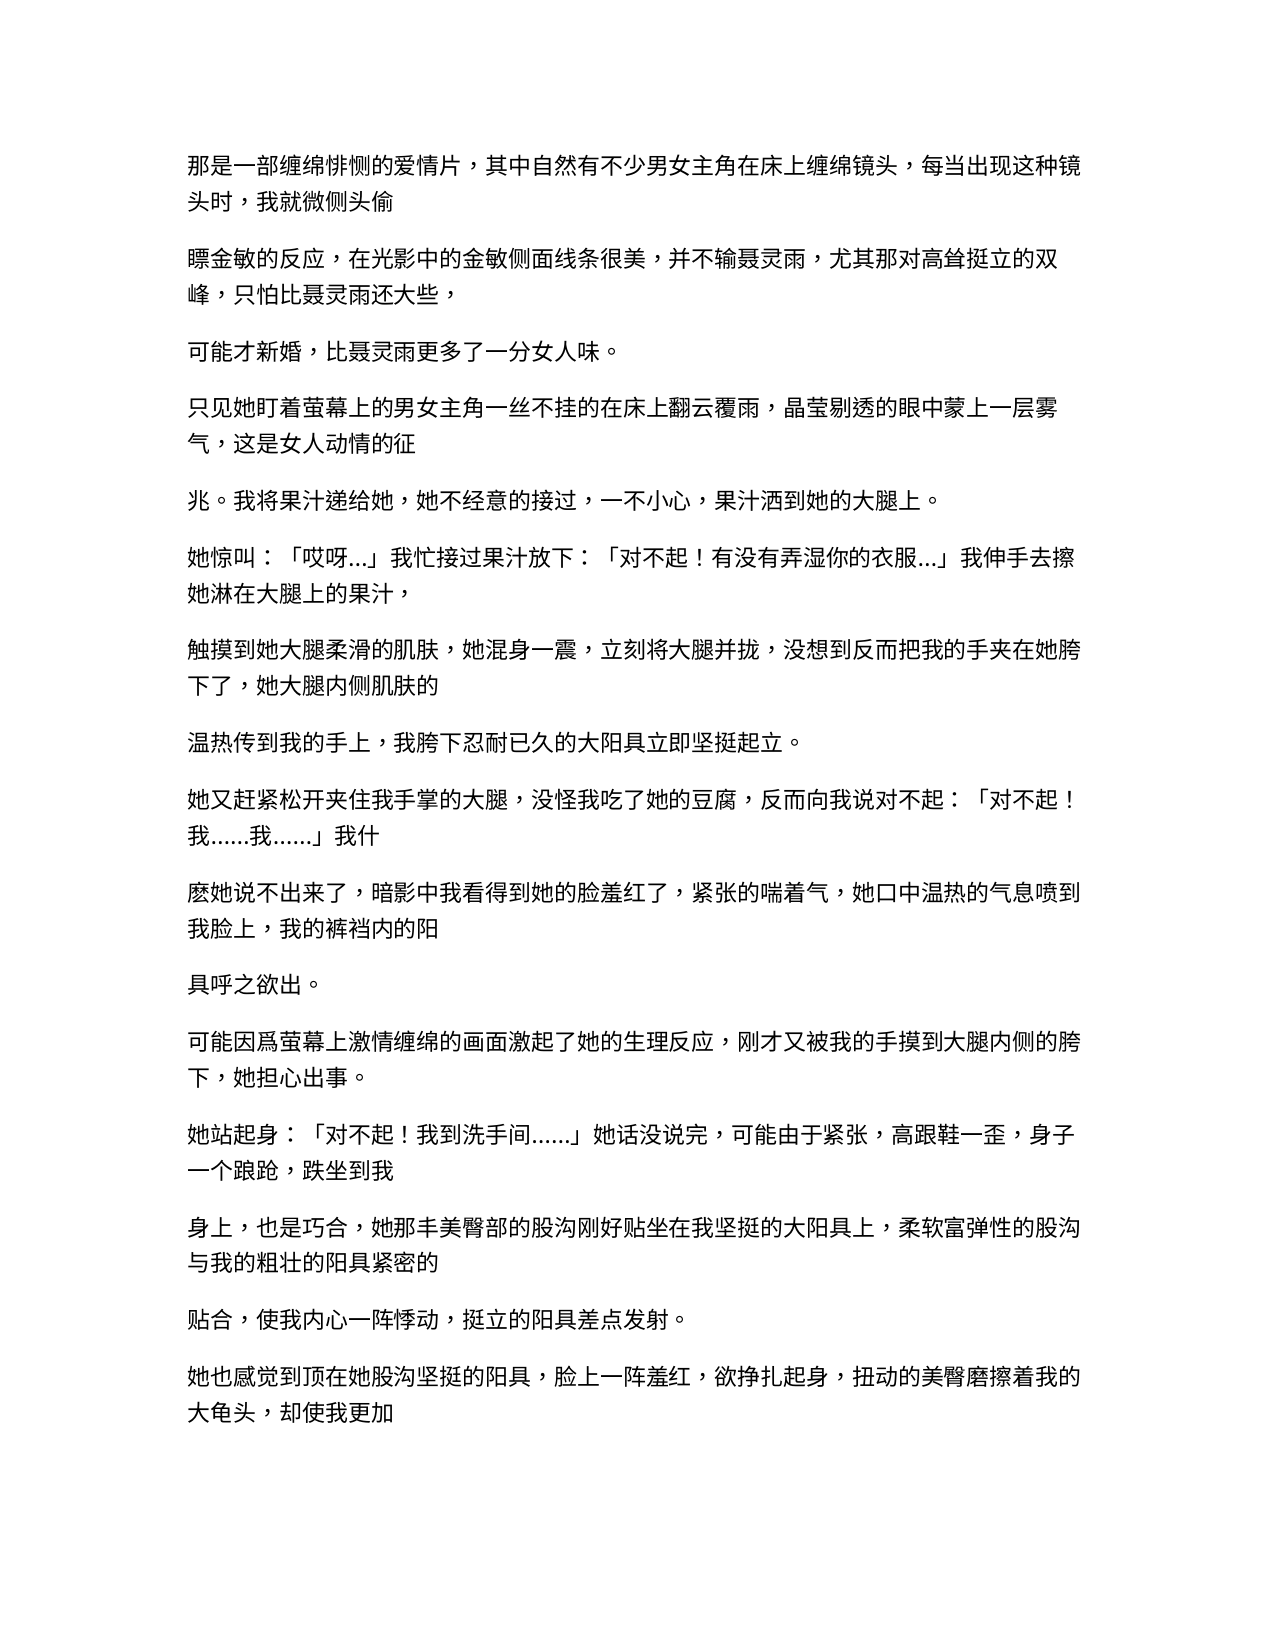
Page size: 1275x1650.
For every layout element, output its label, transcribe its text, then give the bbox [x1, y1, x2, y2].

text 贴合，使我内心一阵悸动，挺立的阳具差点发射。 [187, 1304, 1087, 1335]
text 那是一部缠绵悱恻的爱情片，其中自然有不少男女主角在床上缠绵镜头，每当出现这种镜头时，我就微侧头偷 [187, 150, 1087, 217]
text 她又赶紧松开夹住我手掌的大腿，没怪我吃了她的豆腐，反而向我说对不起：「对不起！我……我……」我什 [187, 784, 1087, 851]
text 只见她盯着萤幕上的男女主角一丝不挂的在床上翻云覆雨，晶莹剔透的眼中蒙上一层雾气，这是女人动情的征 [187, 392, 1087, 459]
text 兆。我将果汁递给她，她不经意的接过，一不小心，果汁洒到她的大腿上。 [187, 485, 1087, 516]
text 温热传到我的手上，我胯下忍耐已久的大阳具立即坚挺起立。 [187, 727, 1087, 758]
text 麽她说不出来了，暗影中我看得到她的脸羞红了，紧张的喘着气，她口中温热的气息喷到我脸上，我的裤裆内的阳 [187, 877, 1087, 944]
text 身上，也是巧合，她那丰美臀部的股沟刚好贴坐在我坚挺的大阳具上，柔软富弹性的股沟与我的粗壮的阳具紧密的 [187, 1211, 1087, 1279]
text 她也感觉到顶在她股沟坚挺的阳具，脸上一阵羞红，欲挣扎起身，扭动的美臀磨擦着我的大龟头，却使我更加 [187, 1361, 1087, 1428]
text 她站起身：「对不起！我到洗手间……」她话没说完，可能由于紧张，高跟鞋一歪，身子一个踉跄，跌坐到我 [187, 1119, 1087, 1186]
text 她惊叫：「哎呀…」我忙接过果汁放下：「对不起！有没有弄湿你的衣服…」我伸手去擦她淋在大腿上的果汁， [187, 542, 1087, 609]
text 触摸到她大腿柔滑的肌肤，她混身一震，立刻将大腿并拢，没想到反而把我的手夹在她胯下了，她大腿内侧肌肤的 [187, 634, 1087, 702]
text 具呼之欲出。 [187, 969, 1087, 1001]
text 可能才新婚，比聂灵雨更多了一分女人味。 [187, 335, 1087, 367]
text 瞟金敏的反应，在光影中的金敏侧面线条很美，并不输聂灵雨，尤其那对高耸挺立的双峰，只怕比聂灵雨还大些， [187, 243, 1087, 310]
text 可能因爲萤幕上激情缠绵的画面激起了她的生理反应，刚才又被我的手摸到大腿内侧的胯下，她担心出事。 [187, 1026, 1087, 1093]
